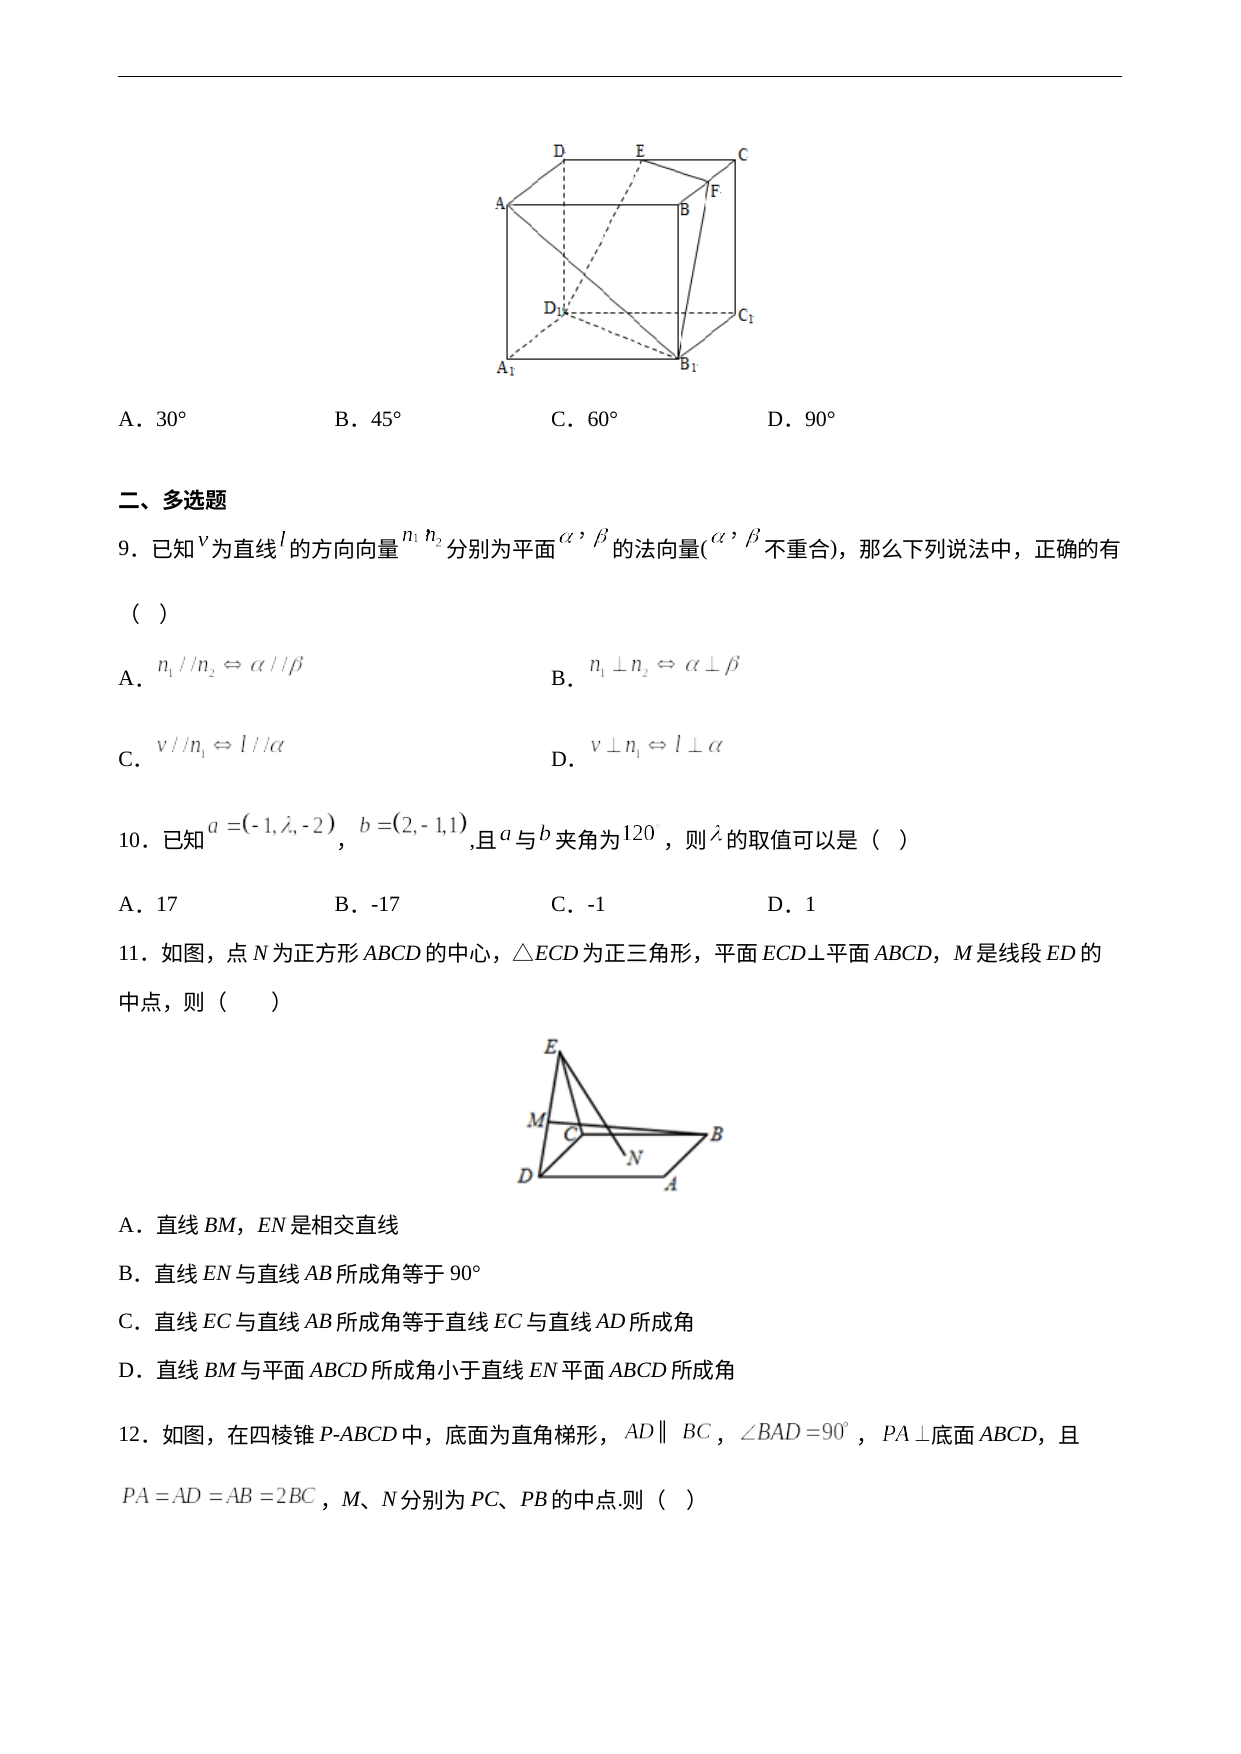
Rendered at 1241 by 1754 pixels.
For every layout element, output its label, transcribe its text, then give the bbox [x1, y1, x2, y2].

picture [475, 129, 765, 389]
text A．30° B．45° C．60° D．90° [118, 402, 1122, 434]
text D．直线BM与平面ABCD所成角小于直线EN平面ABCD所成角 [118, 1353, 1122, 1386]
text 9．已知为直线的方向向量分别为平面的法向量(不重合)，那么下列说法中，正确的有（ ） [118, 515, 1122, 629]
picture [510, 1032, 730, 1196]
text A．17 B．-17 C．-1 D．1 [118, 887, 1122, 920]
text C．直线EC与直线AB所成角等于直线EC与直线AD所成角 [118, 1305, 1122, 1337]
text C． D． [118, 726, 1122, 791]
text A．直线BM，EN是相交直线 [118, 1208, 1122, 1241]
text A． B． [118, 645, 1122, 710]
text 二、多选题 [118, 483, 1122, 515]
text 12．如图，在四棱锥P-ABCD中，底面为直角梯形，，，底面ABCD，且，M、N分别为PC、PB的中点.则（ ） [118, 1401, 1122, 1515]
text 11．如图，点N为正方形ABCD的中心，△ECD为正三角形，平面ECD⊥平面ABCD，M是线段ED的中点，则（ ） [118, 936, 1122, 1017]
text 10．已知，,且与夹角为，则的取值可以是（ ） [118, 807, 1122, 872]
text B．直线EN与直线AB所成角等于90° [118, 1256, 1122, 1289]
